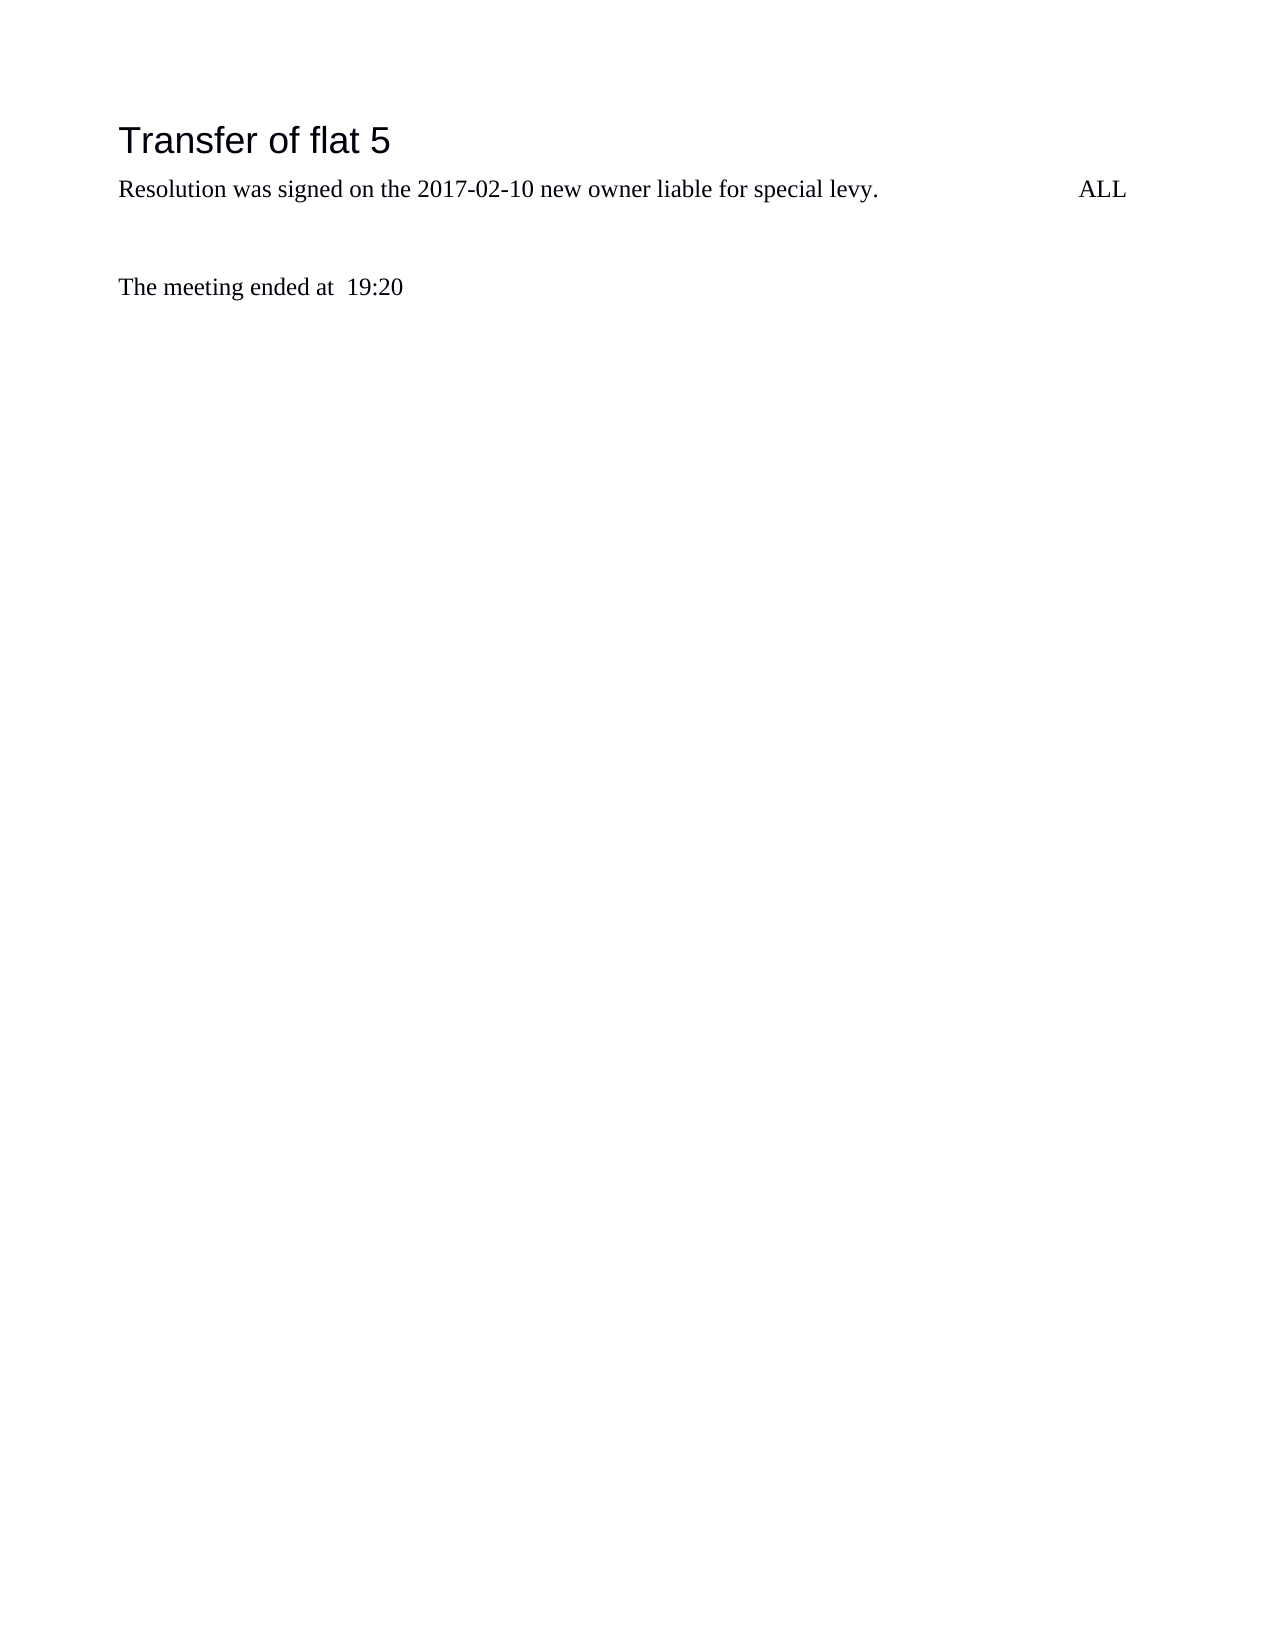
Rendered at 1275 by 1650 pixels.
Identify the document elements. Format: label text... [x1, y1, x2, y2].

text The meeting ended at 19:20 [118, 272, 1157, 301]
subtitle Transfer of flat 5 [118, 118, 1157, 161]
text Resolution was signed on the 2017-02-10 new owner liable for special levy. ALL [118, 174, 1157, 202]
